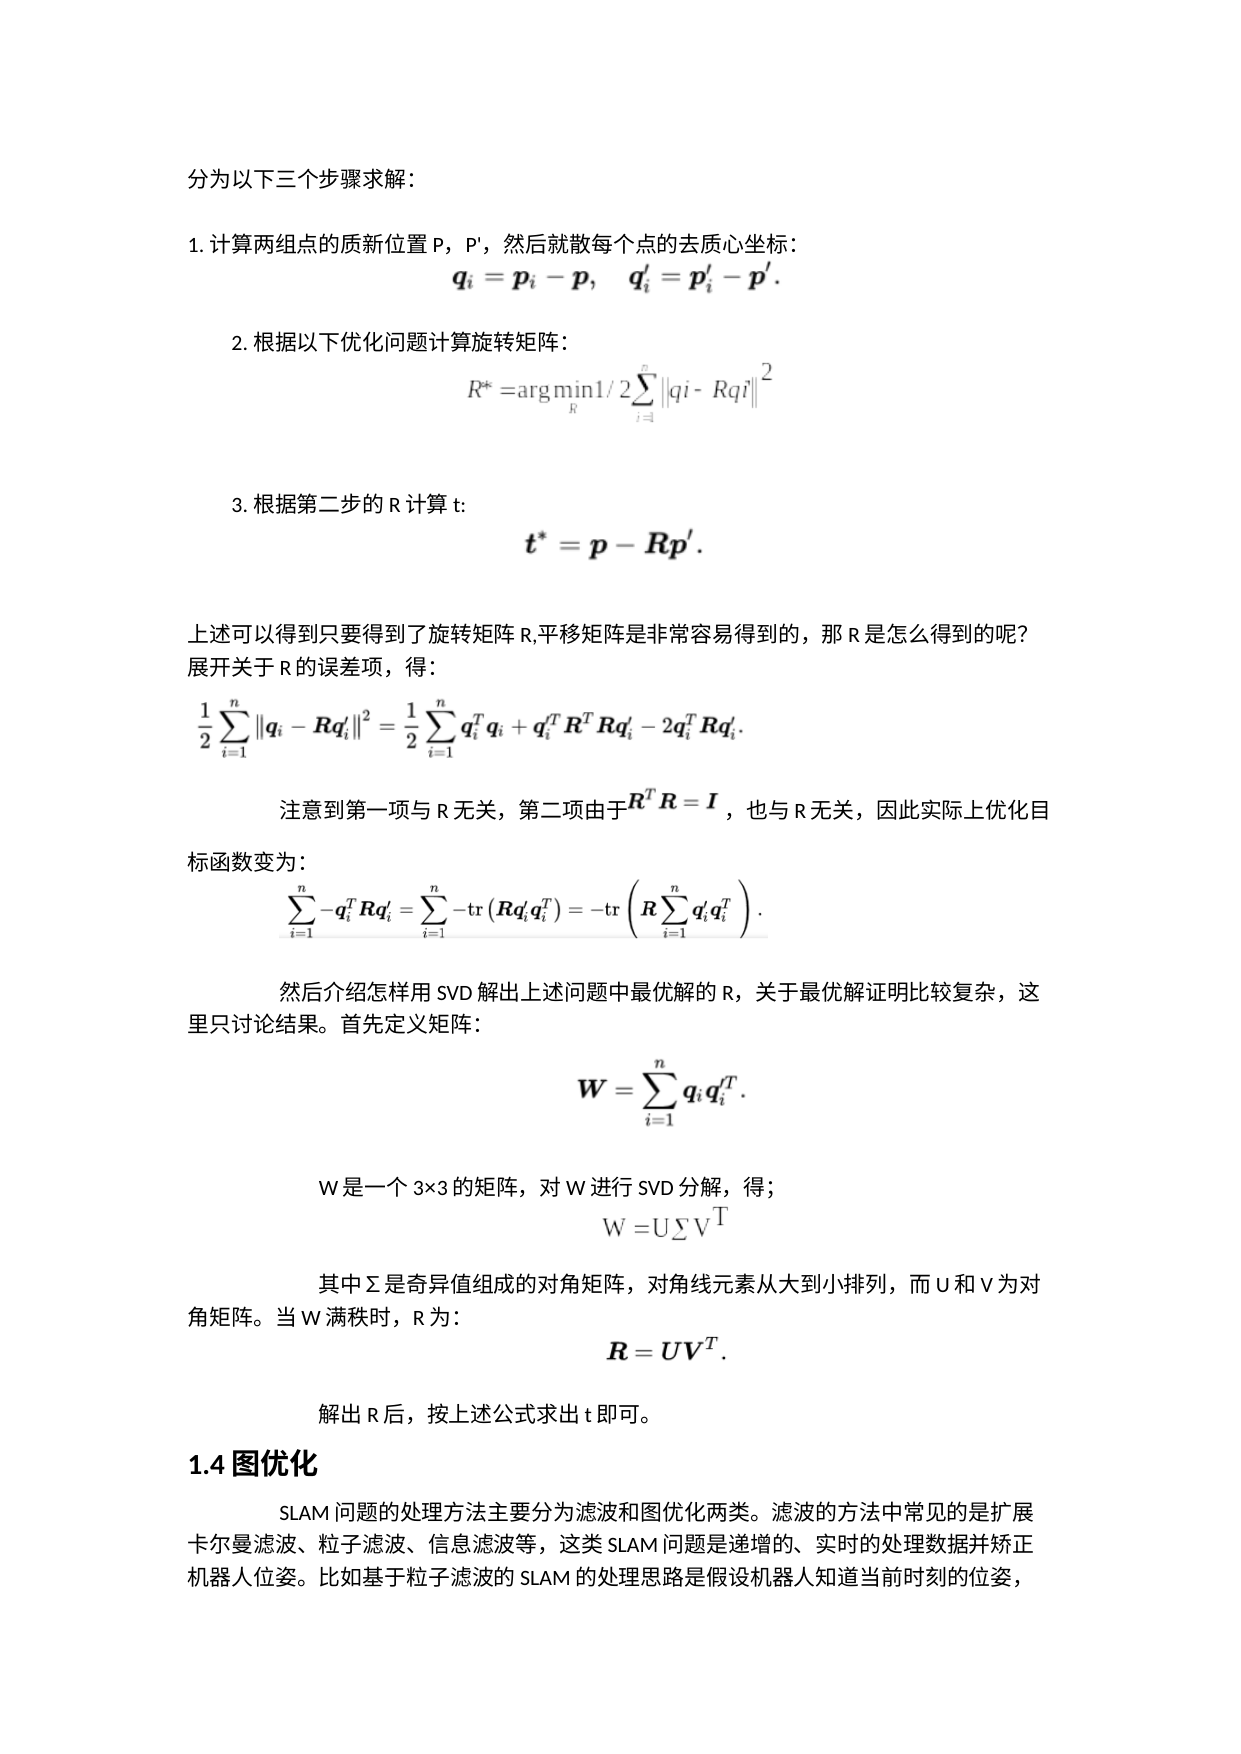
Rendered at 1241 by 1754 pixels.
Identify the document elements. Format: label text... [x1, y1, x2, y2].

text 注意到第一项与R无关，第二项由于，也与R无关，因此实际上优化目标函数变为： [187, 779, 1053, 877]
text 其中∑是奇异值组成的对角矩阵，对角线元素从大到小排列，而U和V为对角矩阵。当W满秩时，R为： [187, 1267, 1053, 1332]
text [187, 1494, 1053, 1592]
picture [512, 519, 728, 575]
text W是一个3×3的矩阵，对W进行SVD分解，得； [187, 1169, 1053, 1202]
picture [449, 259, 792, 303]
text 解出R后，按上述公式求出t即可。 [187, 1397, 1053, 1429]
text 1.4图优化 [187, 1429, 1053, 1494]
text 上述可以得到只要得到了旋转矩阵R,平移矩阵是非常容易得到的，那R是怎么得到的呢？ [187, 617, 1053, 649]
picture [187, 682, 769, 769]
list 计算两组点的质新位置P，P'，然后就散每个点的去质心坐标： [187, 227, 1053, 259]
text 然后介绍怎样用SVD解出上述问题中最优解的R，关于最优解证明比较复杂，这里只讨论结果。首先定义矩阵： [187, 974, 1053, 1039]
picture [279, 877, 768, 943]
list 根据第二步的R计算t: [187, 487, 1053, 519]
list 根据以下优化问题计算旋转矩阵： [187, 324, 1053, 357]
picture [559, 1039, 773, 1142]
picture [627, 779, 725, 819]
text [187, 162, 1053, 194]
picture [596, 1332, 736, 1371]
text 展开关于R的误差项，得： [187, 649, 1053, 682]
